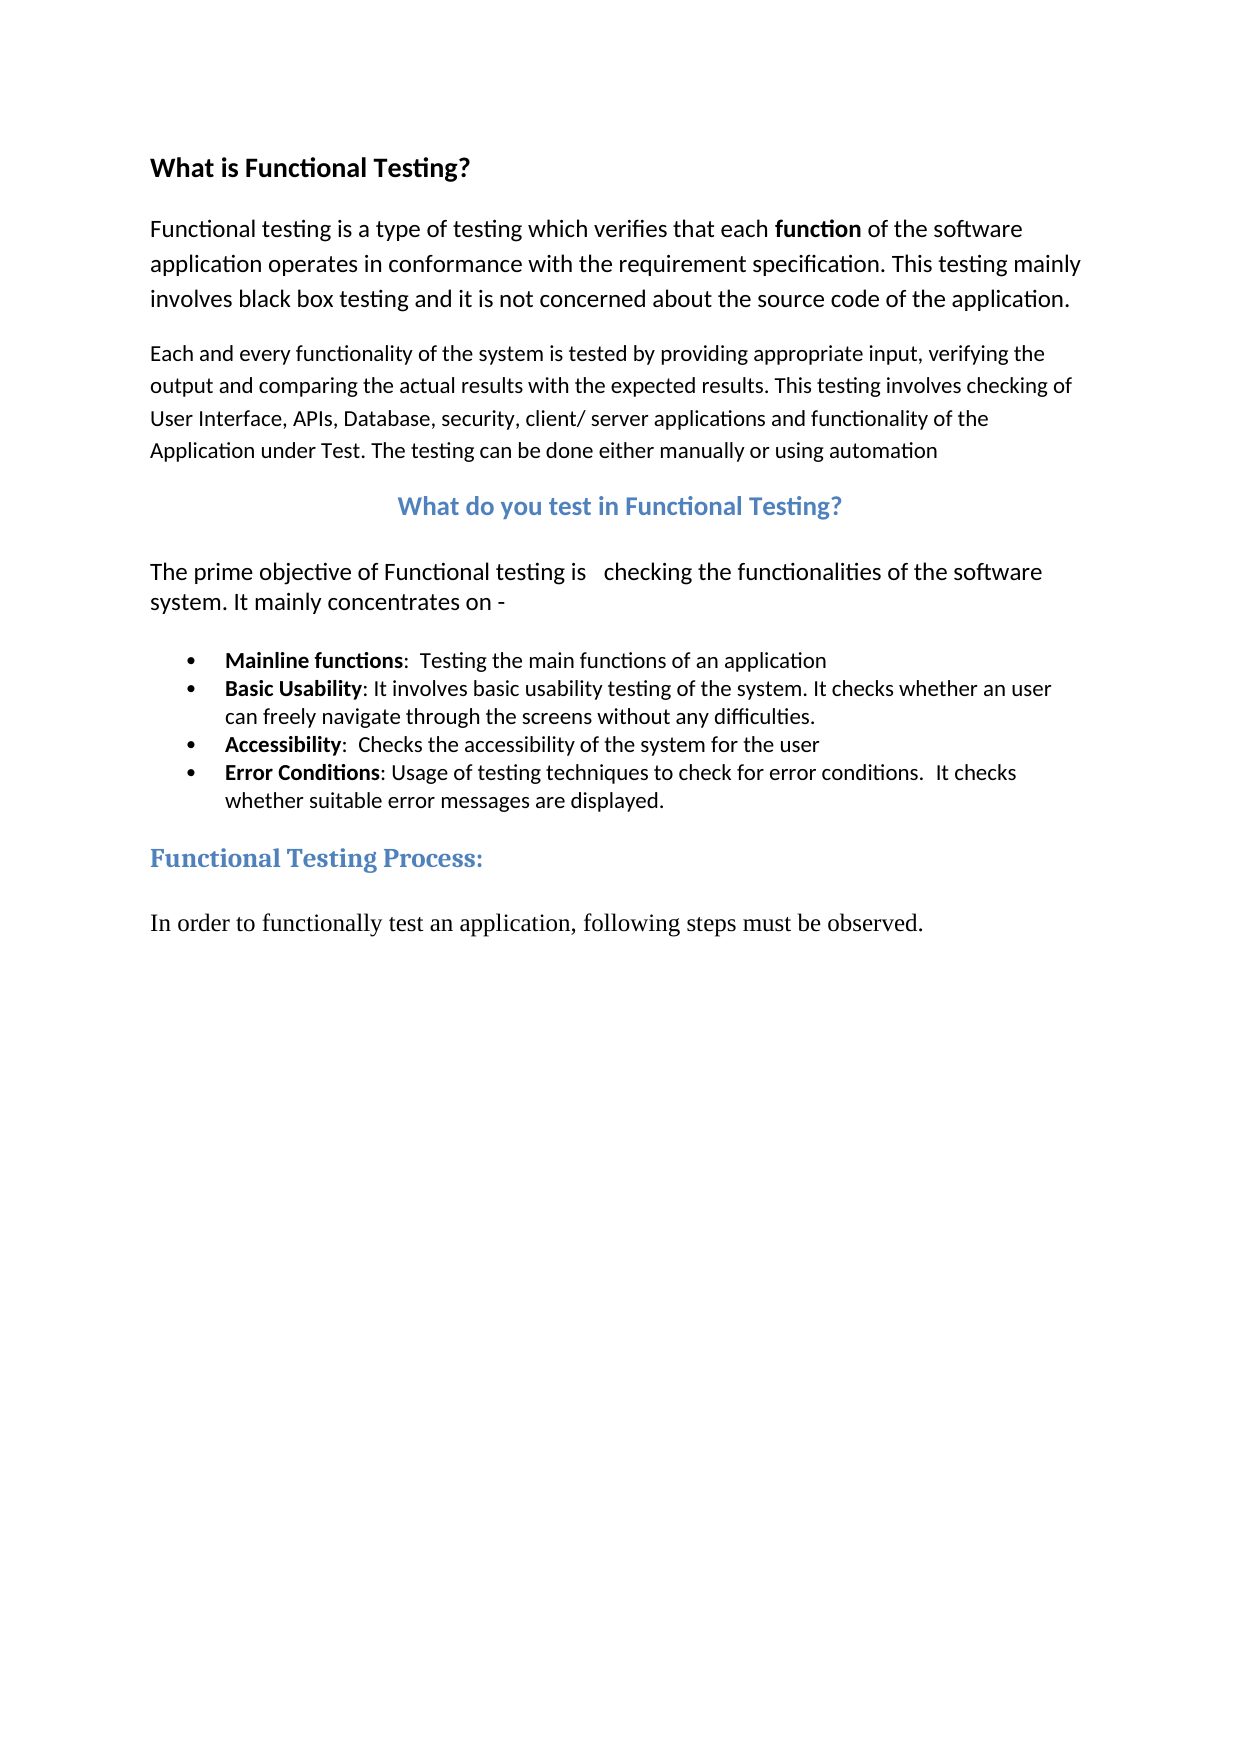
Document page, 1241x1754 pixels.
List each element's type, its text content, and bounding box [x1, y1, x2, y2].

list Mainline functions: Testing the main functions of an application [187, 646, 1090, 674]
list Error Conditions: Usage of testing techniques to check for error conditions. It checks whether suitable error messages are displayed. [187, 758, 1090, 814]
text The prime objective of Functional testing is checking the functionalities of the software system. It mainly concentrates on - [150, 556, 1090, 617]
text Functional testing is a type of testing which verifies that each function of the software application operates in conformance with the requirement specification. This testing mainly involves black box testing and it is not concerned about the source code of the application. [150, 213, 1090, 314]
text What is Functional Testing? [150, 150, 1090, 184]
subtitle Functional Testing Process: [150, 843, 1090, 875]
list Accessibility: Checks the accessibility of the system for the user [187, 730, 1090, 758]
list Basic Usability: It involves basic usability testing of the system. It checks whether an user can freely navigate through the screens without any difficulties. [187, 674, 1090, 730]
subtitle What do you test in Functional Testing? [150, 489, 1090, 522]
text In order to functionally test an application, following steps must be observed. [150, 908, 1090, 937]
text Each and every functionality of the system is tested by providing appropriate input, verifying the output and comparing the actual results with the expected results. This testing involves checking of User Interface, APIs, Database, security, client/ server applications and functionality of the Application under Test. The testing can be done either manually or using automation [150, 339, 1090, 464]
